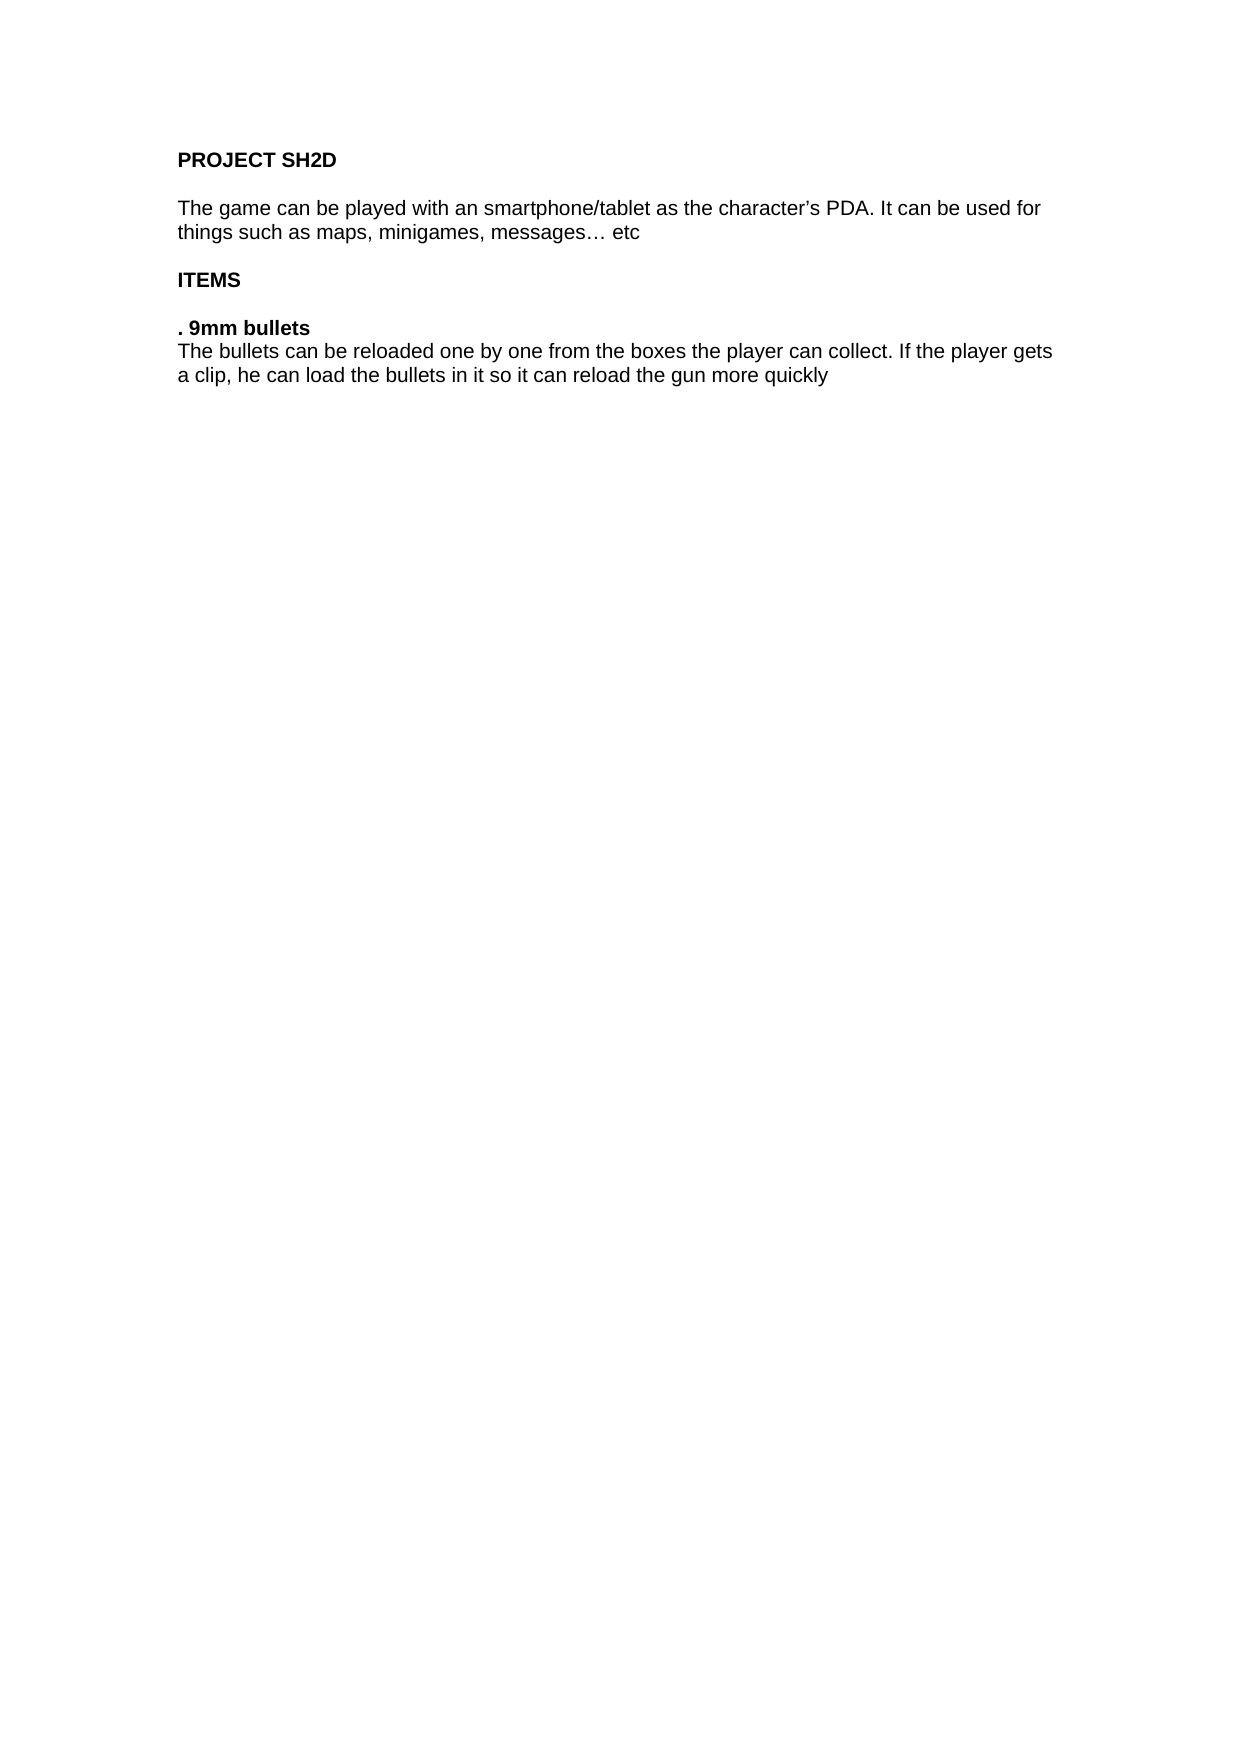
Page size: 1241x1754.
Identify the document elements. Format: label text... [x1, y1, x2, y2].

text PROJECT SH2D [177, 148, 1063, 172]
text The game can be played with an smartphone/tablet as the character’s PDA. It can be used for things such as maps, minigames, messages… etc [177, 196, 1063, 243]
text ITEMS [177, 267, 1063, 291]
text . 9mm bullets [177, 315, 1063, 339]
text The bullets can be reloaded one by one from the boxes the player can collect. If the player gets a clip, he can load the bullets in it so it can reload the gun more quickly [177, 339, 1063, 387]
